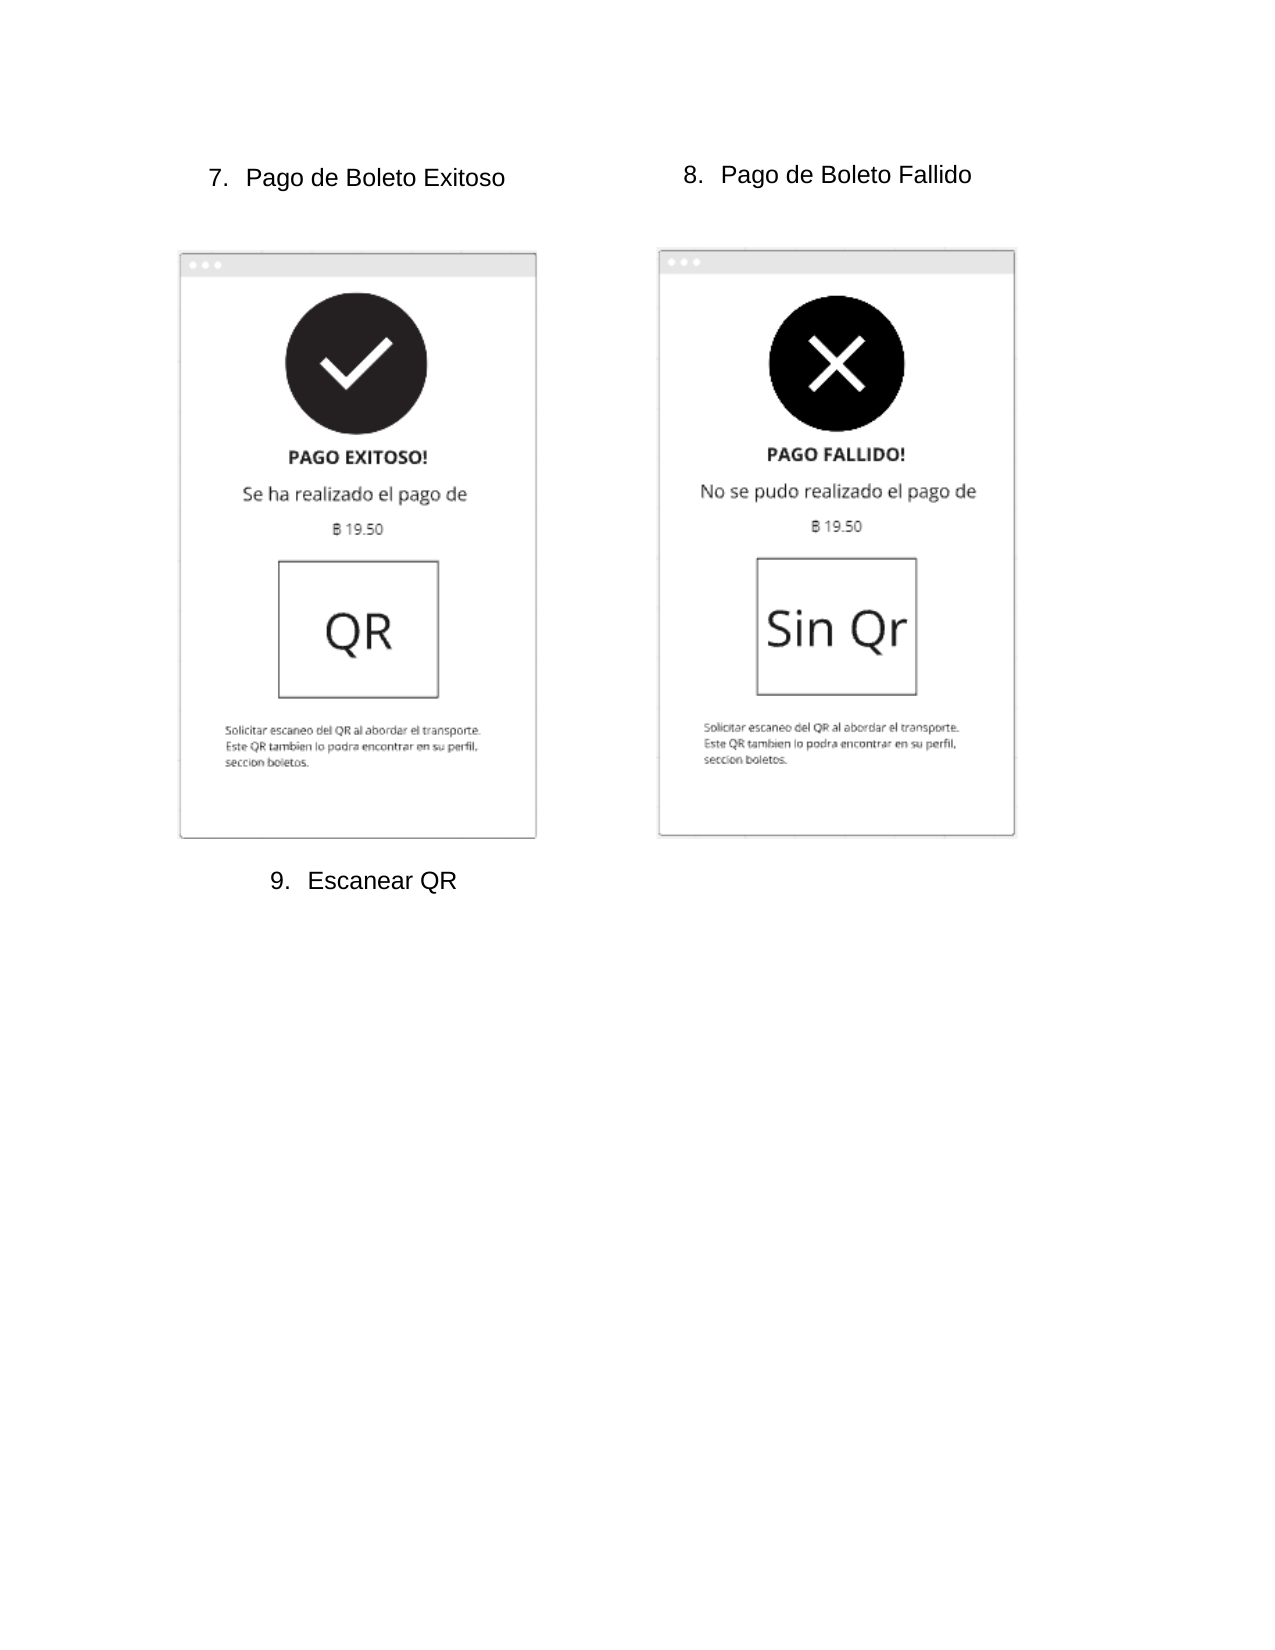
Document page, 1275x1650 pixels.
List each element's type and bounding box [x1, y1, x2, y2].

picture [656, 247, 1018, 839]
picture [177, 250, 538, 839]
